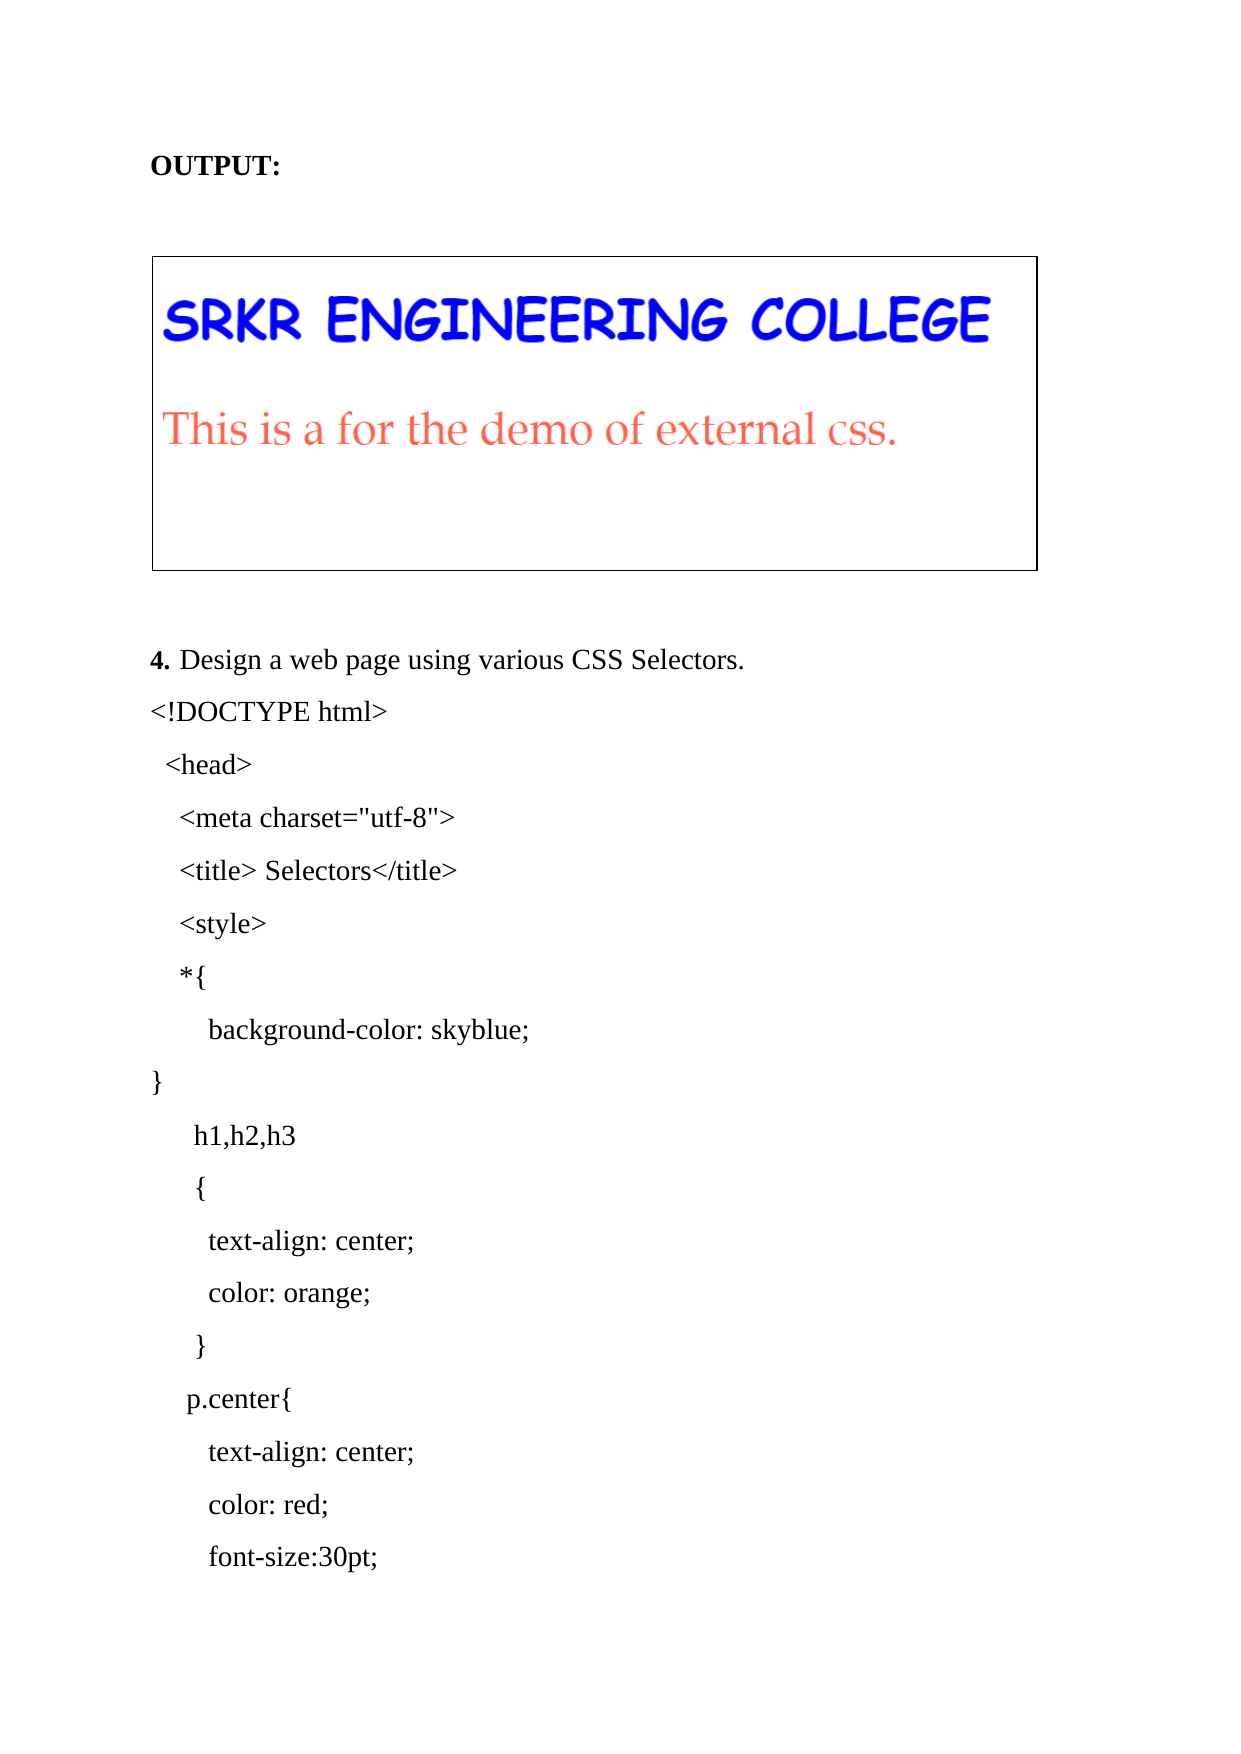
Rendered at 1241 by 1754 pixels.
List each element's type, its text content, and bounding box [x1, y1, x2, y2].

text } [150, 1064, 1107, 1098]
text { [193, 1170, 1107, 1204]
text h1,h2,h3 [193, 1118, 1107, 1151]
text *{ [179, 959, 1107, 993]
text <!DOCTYPE html> [150, 694, 1107, 728]
text } [193, 1328, 1107, 1362]
text p.center{ [186, 1381, 1107, 1415]
subtitle OUTPUT: [150, 148, 1107, 182]
text background-color: skyblue; [208, 1012, 1107, 1045]
text <meta charset="utf-8"> [179, 800, 1107, 834]
picture [162, 296, 992, 445]
text font-size:30pt; [208, 1540, 1107, 1573]
text <title> Selectors</title> [179, 853, 1107, 887]
text <style> [179, 906, 1107, 939]
text text-align: center; color: red; [208, 1434, 416, 1520]
text <head> [164, 747, 1107, 781]
text text-align: center; color: orange; [208, 1223, 416, 1309]
list Design a web page using various CSS Selectors. [150, 642, 1107, 675]
